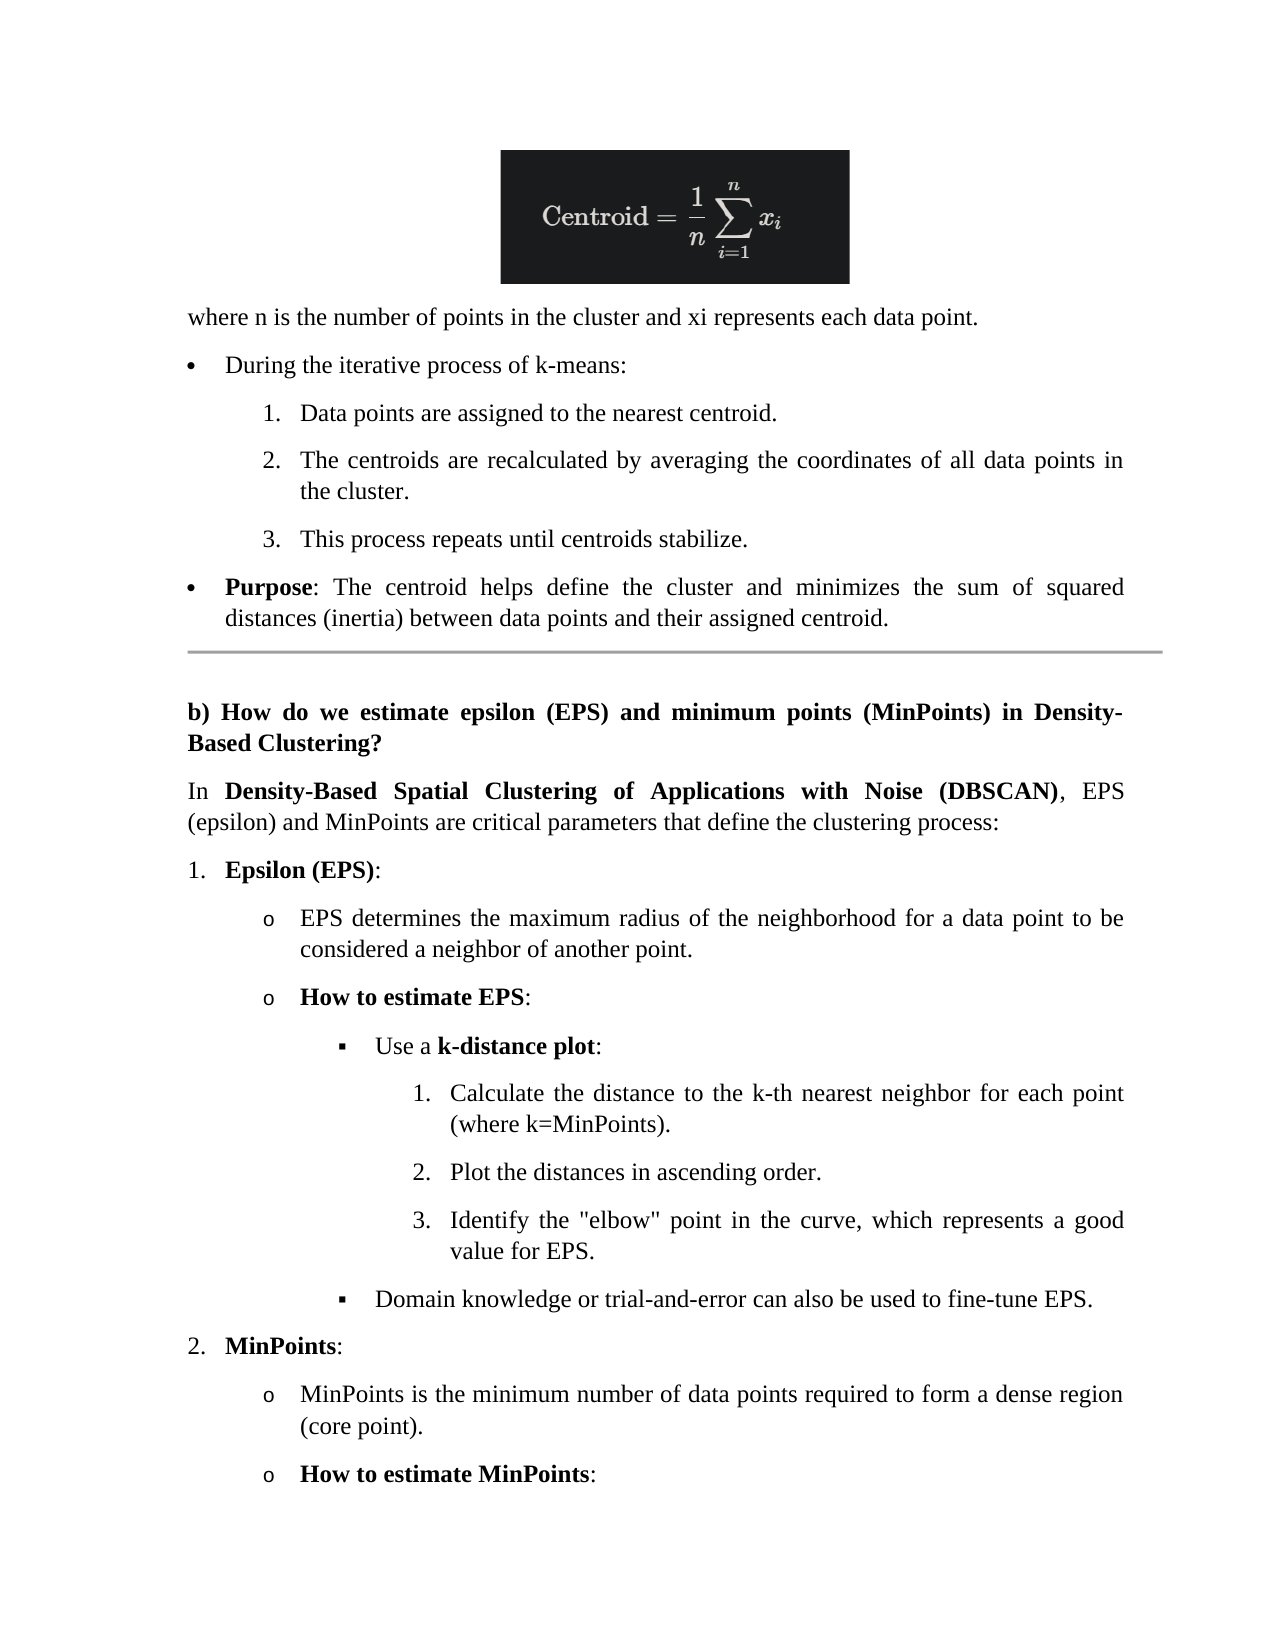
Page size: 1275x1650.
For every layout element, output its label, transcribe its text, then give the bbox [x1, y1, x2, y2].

list Identify the "elbow" point in the curve, which represents a good value for EPS. [412, 1205, 1125, 1265]
list Use a k-distance plot: [337, 1031, 1125, 1059]
list MinPoints is the minimum number of data points required to form a dense region (core point). [262, 1379, 1125, 1440]
list This process repeats until centroids stabilize. [262, 524, 1125, 553]
list Purpose: The centroid helps define the cluster and minimizes the sum of squared distances (inertia) between data points and their assigned centroid. [187, 572, 1125, 632]
list The centroids are recalculated by averaging the coordinates of all data points in the cluster. [262, 445, 1125, 505]
list EPS determines the maximum radius of the neighborhood for a data point to be considered a neighbor of another point. [262, 903, 1125, 963]
list Domain knowledge or trial-and-error can also be used to fine-tune EPS. [337, 1284, 1125, 1312]
text In Density-Based Spatial Clustering of Applications with Noise (DBSCAN), EPS (epsilon) and MinPoints are critical parameters that define the clustering process: [187, 776, 1125, 836]
picture [500, 150, 850, 284]
text where n is the number of points in the cluster and xi represents each data point. [187, 302, 1125, 331]
list Epsilon (EPS): [187, 855, 1125, 884]
list MinPoints: [187, 1331, 1125, 1360]
list How to estimate EPS: [262, 982, 1125, 1012]
text b) How do we estimate epsilon (EPS) and minimum points (MinPoints) in Density-Based Clustering? [187, 697, 1125, 757]
list Data points are assigned to the nearest centroid. [262, 398, 1125, 426]
list Plot the distances in ascending order. [412, 1157, 1125, 1186]
list Calculate the distance to the k-th nearest neighbor for each point (where k=MinPoints). [412, 1078, 1125, 1138]
list How to estimate MinPoints: [262, 1459, 1125, 1488]
list During the iterative process of k-means: [187, 350, 1125, 379]
